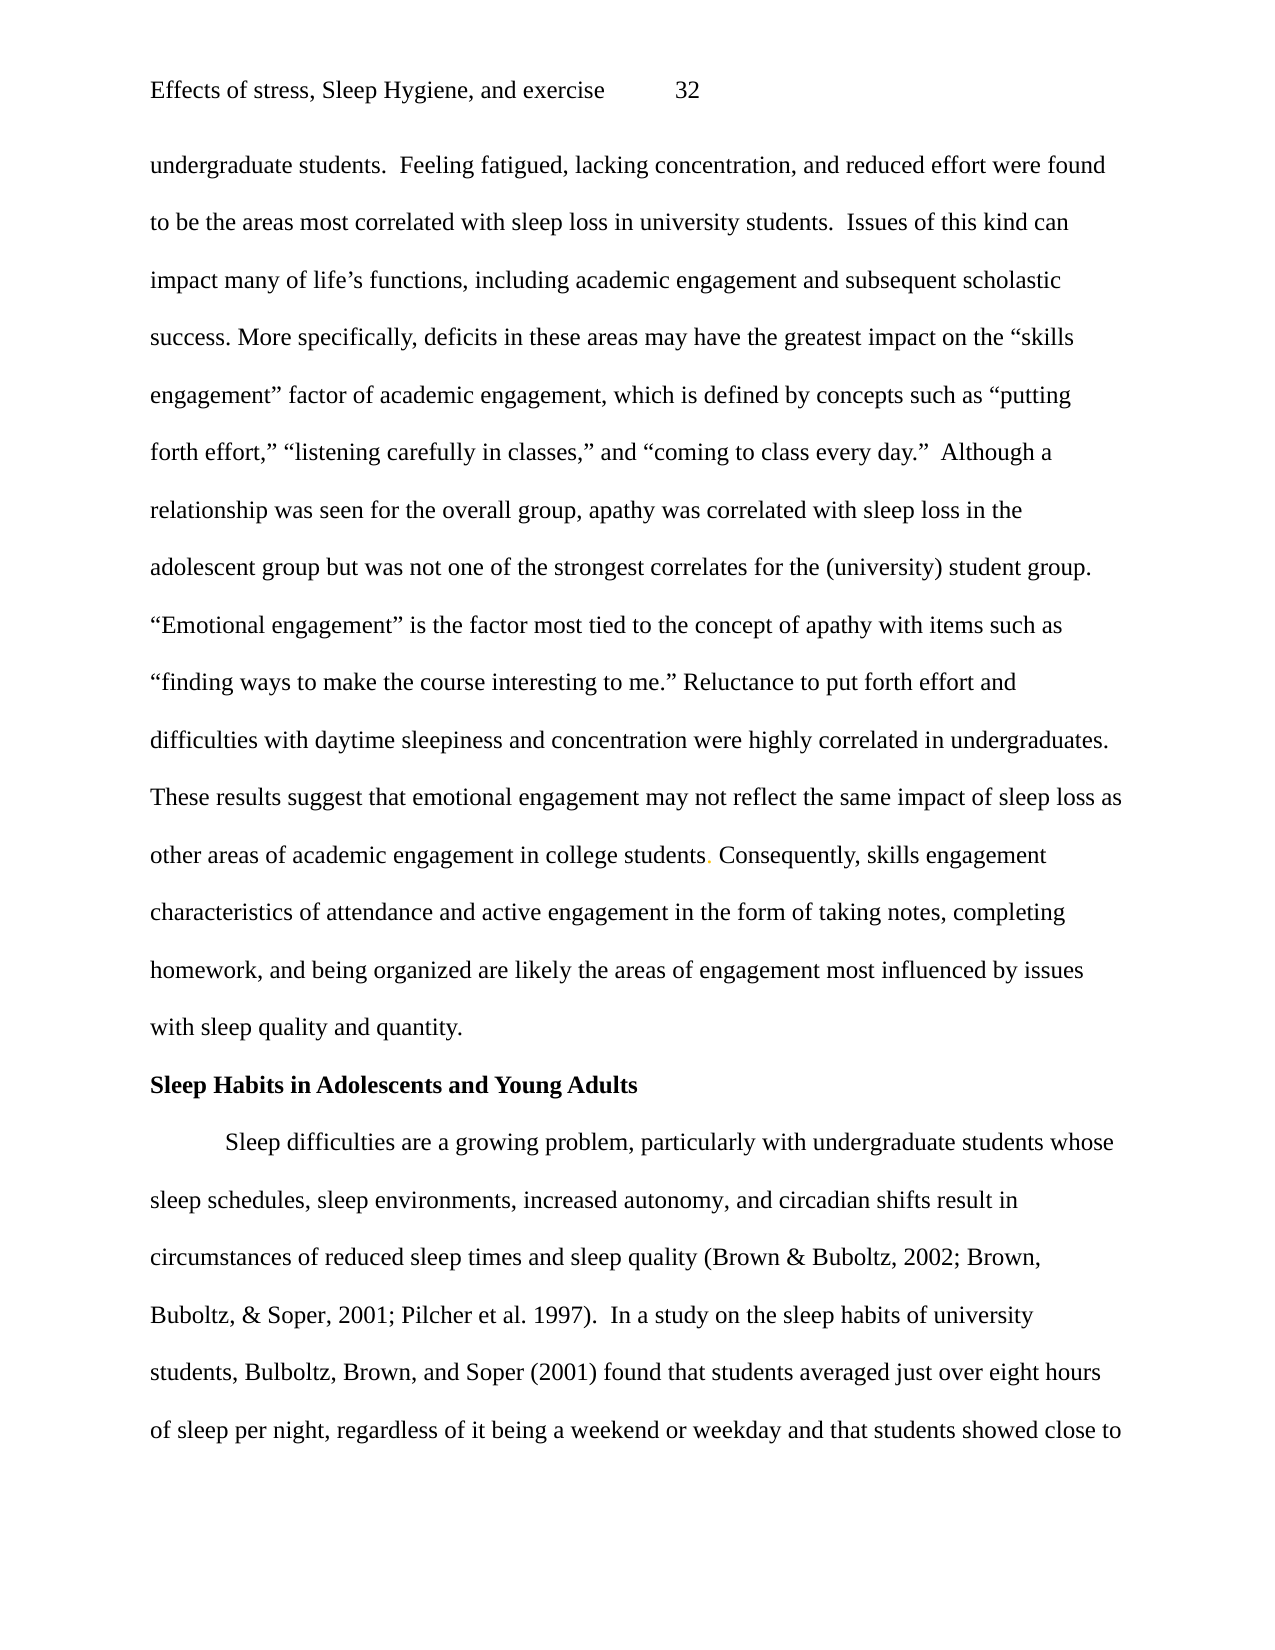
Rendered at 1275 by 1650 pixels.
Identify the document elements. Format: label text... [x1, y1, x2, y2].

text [150, 1127, 1125, 1444]
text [150, 150, 1125, 1041]
text Sleep Habits in Adolescents and Young Adults [150, 1070, 1125, 1099]
